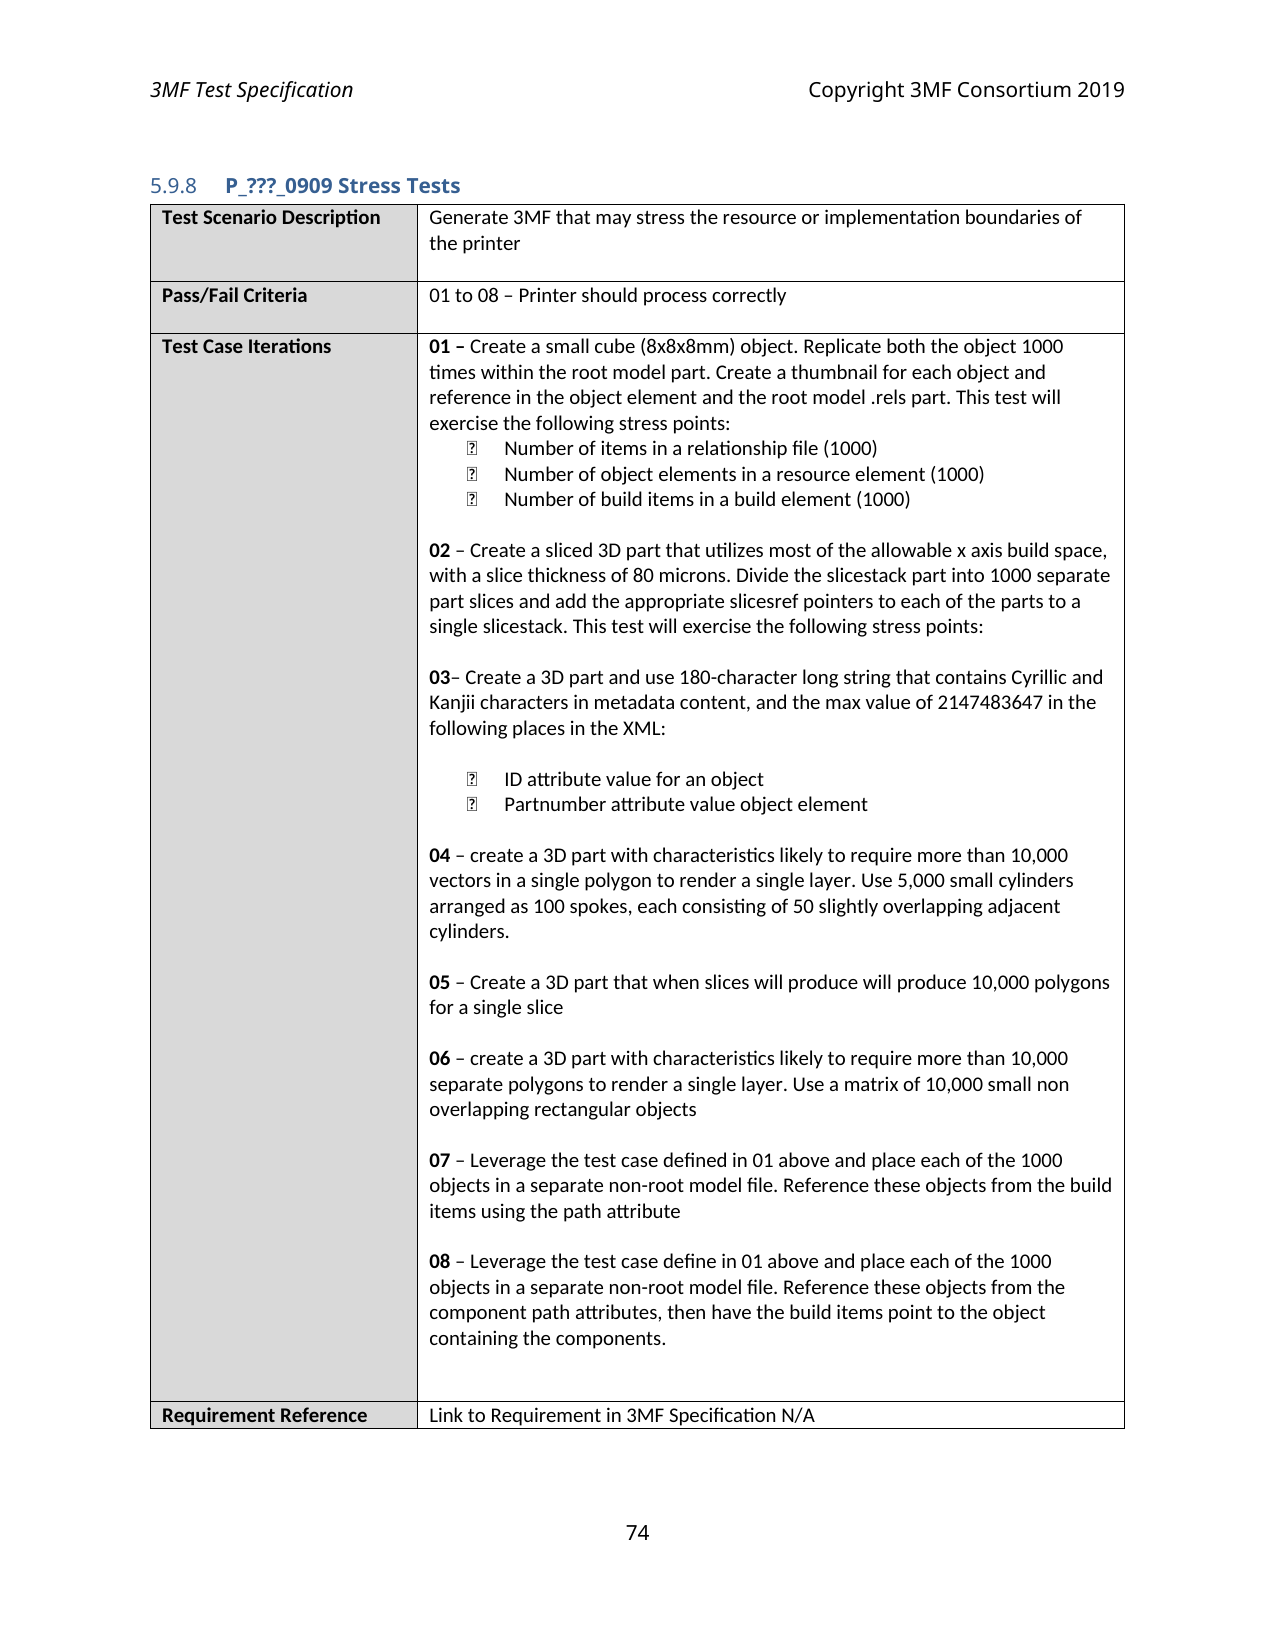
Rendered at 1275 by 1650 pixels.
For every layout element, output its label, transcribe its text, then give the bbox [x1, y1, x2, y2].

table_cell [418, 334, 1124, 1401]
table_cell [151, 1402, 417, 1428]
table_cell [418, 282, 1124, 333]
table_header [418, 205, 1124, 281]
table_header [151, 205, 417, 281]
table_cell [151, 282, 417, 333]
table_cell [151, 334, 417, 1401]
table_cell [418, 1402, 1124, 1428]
subtitle P_???_0909 Stress Tests [150, 171, 1125, 199]
